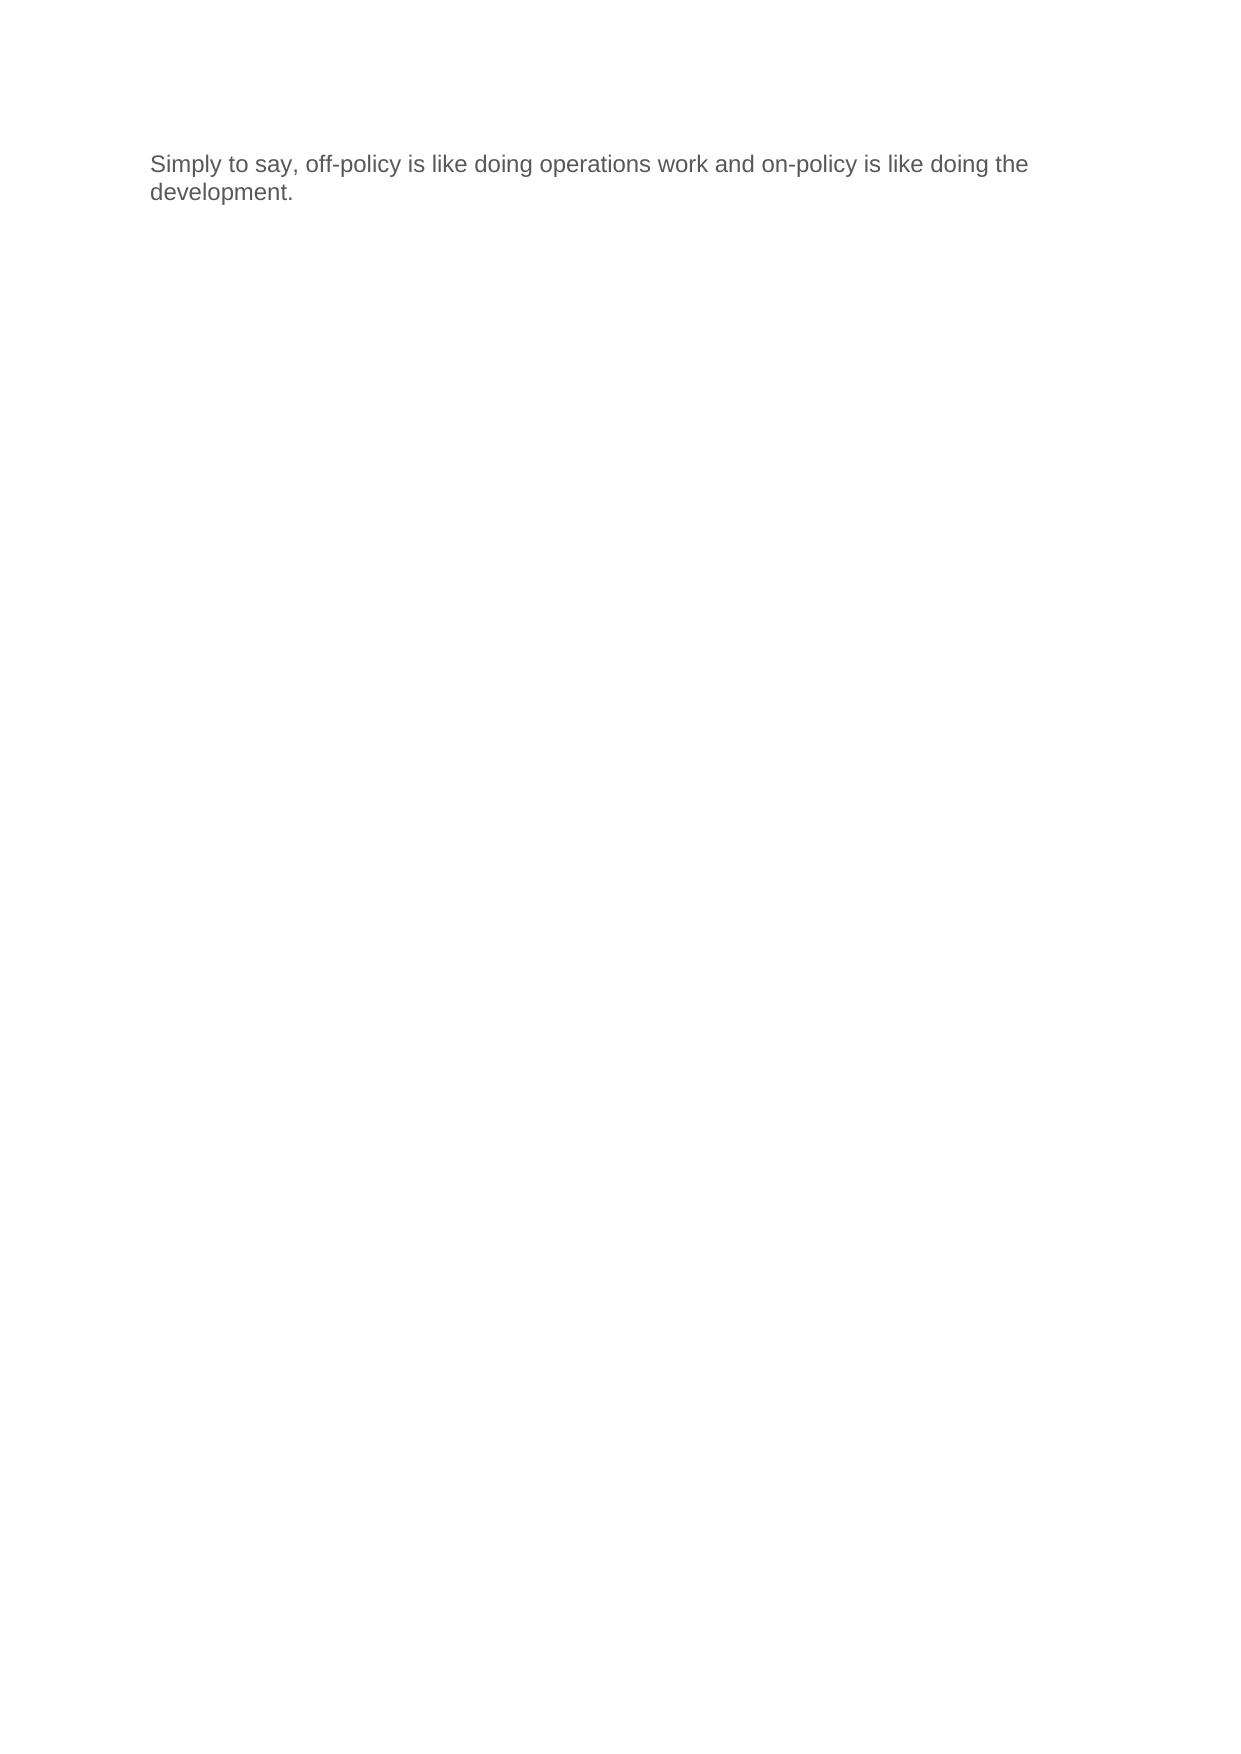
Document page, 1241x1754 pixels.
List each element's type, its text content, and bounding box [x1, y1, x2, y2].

text Simply to say, off-policy is like doing operations work and on-policy is like doing the development. [150, 150, 1090, 205]
